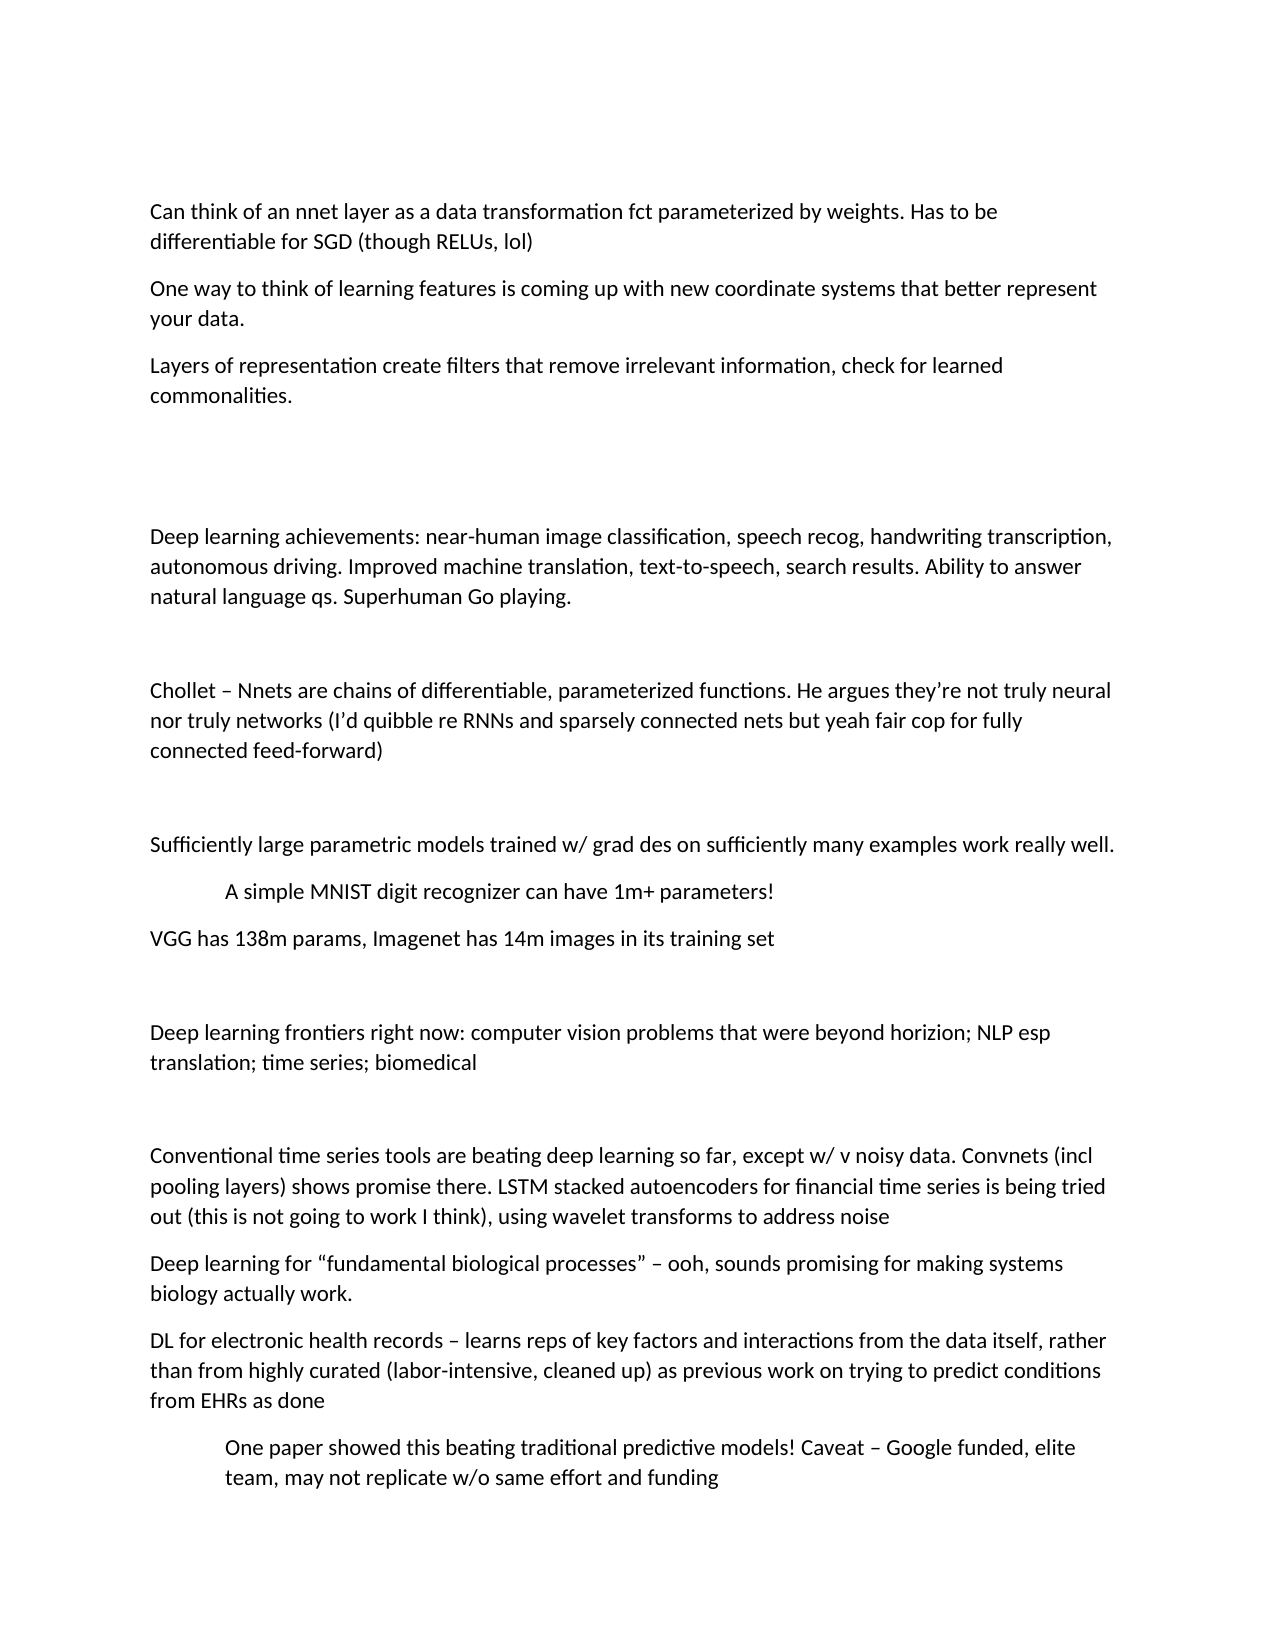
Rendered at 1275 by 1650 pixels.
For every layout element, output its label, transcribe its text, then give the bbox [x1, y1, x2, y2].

text DL for electronic health records – learns reps of key factors and interactions from the data itself, rather than from highly curated (labor-intensive, cleaned up) as previous work on trying to predict conditions from EHRs as done [150, 1326, 1125, 1414]
text Can think of an nnet layer as a data transformation fct parameterized by weights. Has to be differentiable for SGD (though RELUs, lol) [150, 197, 1125, 255]
text Deep learning frontiers right now: computer vision problems that were beyond horizion; NLP esp translation; time series; biomedical [150, 1018, 1125, 1076]
text Layers of representation create filters that remove irrelevant information, check for learned commonalities. [150, 351, 1125, 409]
text VGG has 138m params, Imagenet has 14m images in its training set [150, 924, 1125, 952]
text Deep learning for “fundamental biological processes” – ooh, sounds promising for making systems biology actually work. [150, 1249, 1125, 1307]
text Sufficiently large parametric models trained w/ grad des on sufficiently many examples work really well. [150, 830, 1125, 858]
text One way to think of learning features is coming up with new coordinate systems that better represent your data. [150, 274, 1125, 332]
text Conventional time series tools are beating deep learning so far, except w/ v noisy data. Convnets (incl pooling layers) shows promise there. LSTM stacked autoencoders for financial time series is being tried out (this is not going to work I think), using wavelet transforms to address noise [150, 1142, 1125, 1230]
text A simple MNIST digit recognizer can have 1m+ parameters! [150, 877, 1125, 905]
text Chollet – Nnets are chains of differentiable, parameterized functions. He argues they’re not truly neural nor truly networks (I’d quibble re RNNs and sparsely connected nets but yeah fair cop for fully connected feed-forward) [150, 676, 1125, 764]
text Deep learning achievements: near-human image classification, speech recog, handwriting transcription, autonomous driving. Improved machine translation, text-to-speech, search results. Ability to answer natural language qs. Superhuman Go playing. [150, 522, 1125, 610]
text One paper showed this beating traditional predictive models! Caveat – Google funded, elite team, may not replicate w/o same effort and funding [225, 1433, 1125, 1492]
